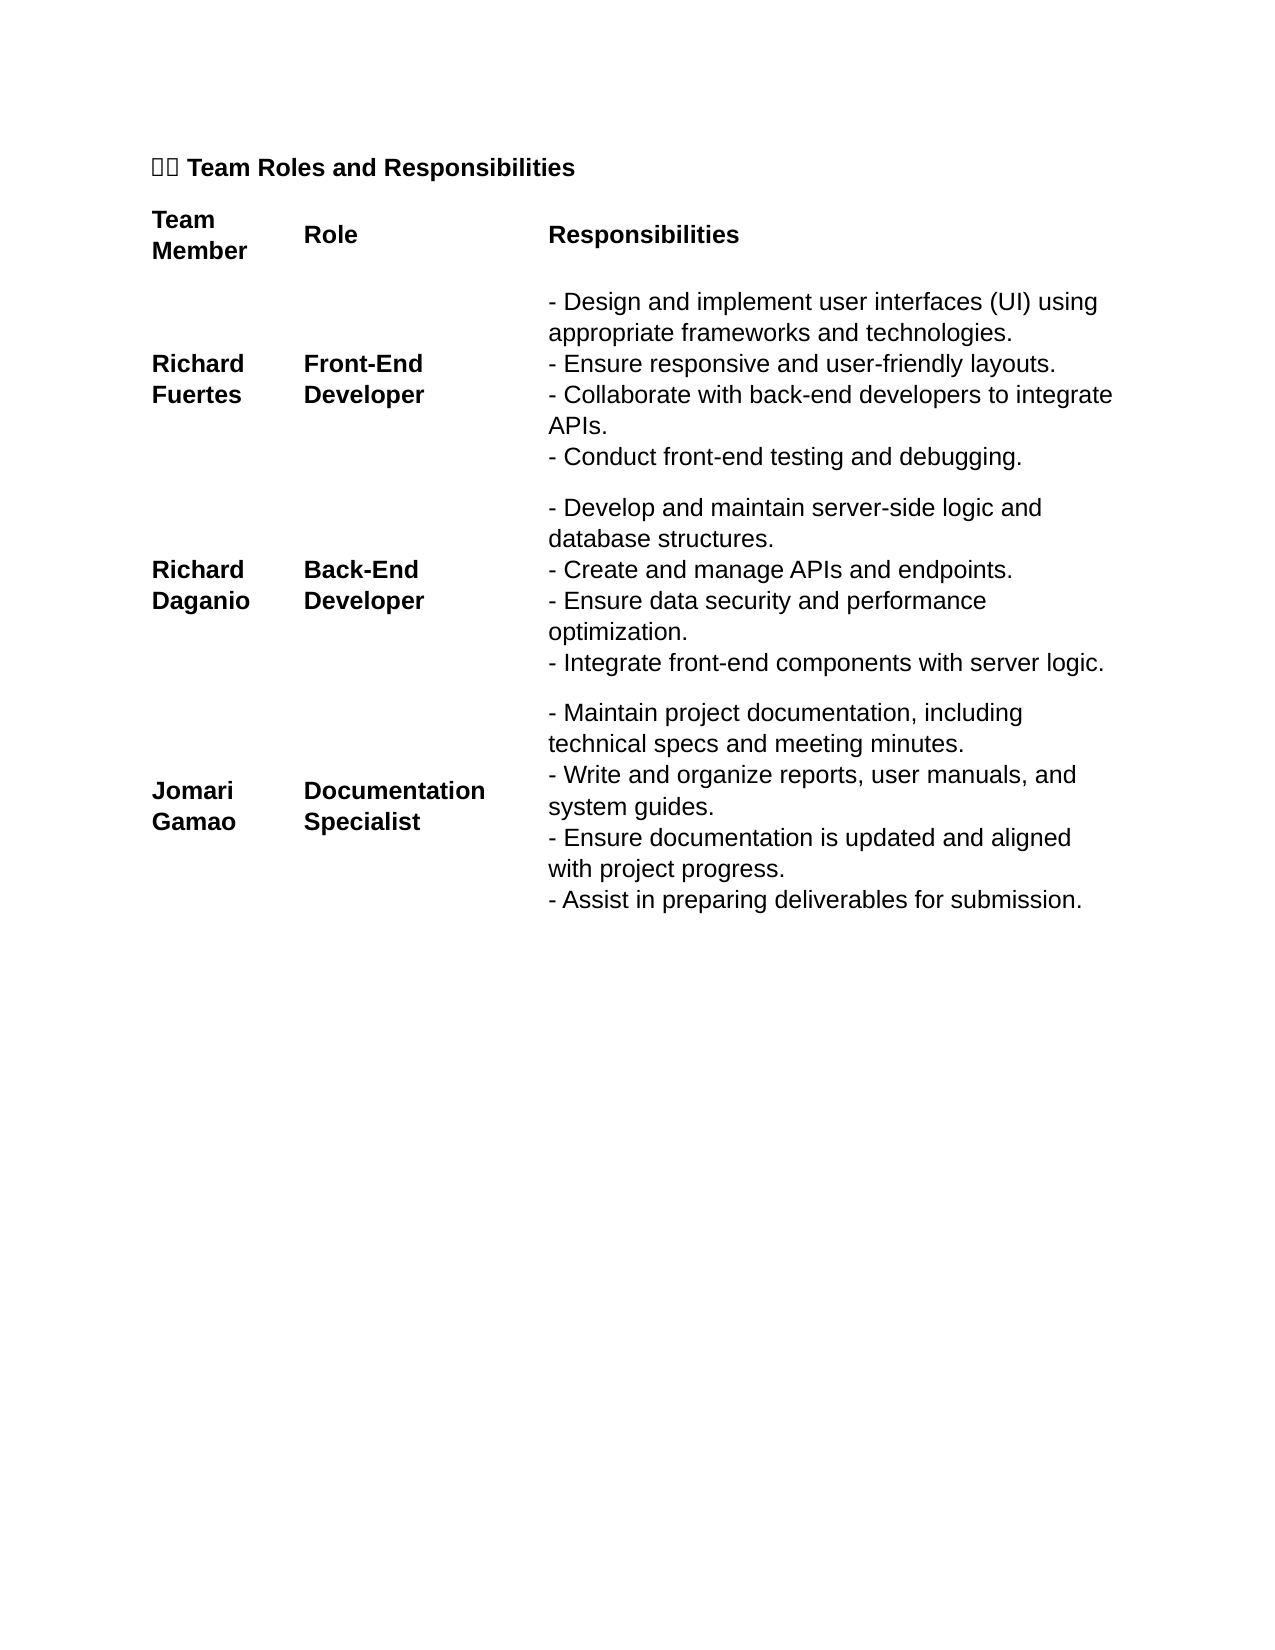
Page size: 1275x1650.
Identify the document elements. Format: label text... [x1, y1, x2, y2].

table_header Team Member [150, 204, 302, 285]
table_cell Richard Fuertes [150, 285, 302, 491]
table_cell - Design and implement user interfaces (UI) using appropriate frameworks and technologies. - Ensure responsive and user-friendly layouts. - Collaborate with back-end developers to integrate APIs. - Conduct front-end testing and debugging. [547, 285, 1125, 491]
table_header Role [302, 204, 547, 285]
table_cell Jomari Gamao [150, 697, 302, 934]
table_cell Richard Daganio [150, 491, 302, 697]
table_cell Back-End Developer [302, 491, 547, 697]
table_cell Front-End Developer [302, 285, 547, 491]
table_cell - Develop and maintain server-side logic and database structures. - Create and manage APIs and endpoints. - Ensure data security and performance optimization. - Integrate front-end components with server logic. [547, 491, 1125, 697]
text 🧑‍💼 Team Roles and Responsibilities [150, 150, 1125, 184]
table_cell - Maintain project documentation, including technical specs and meeting minutes. - Write and organize reports, user manuals, and system guides. - Ensure documentation is updated and aligned with project progress. - Assist in preparing deliverables for submission. [547, 697, 1125, 934]
table_header Responsibilities [547, 204, 1125, 285]
table_cell Documentation Specialist [302, 697, 547, 934]
